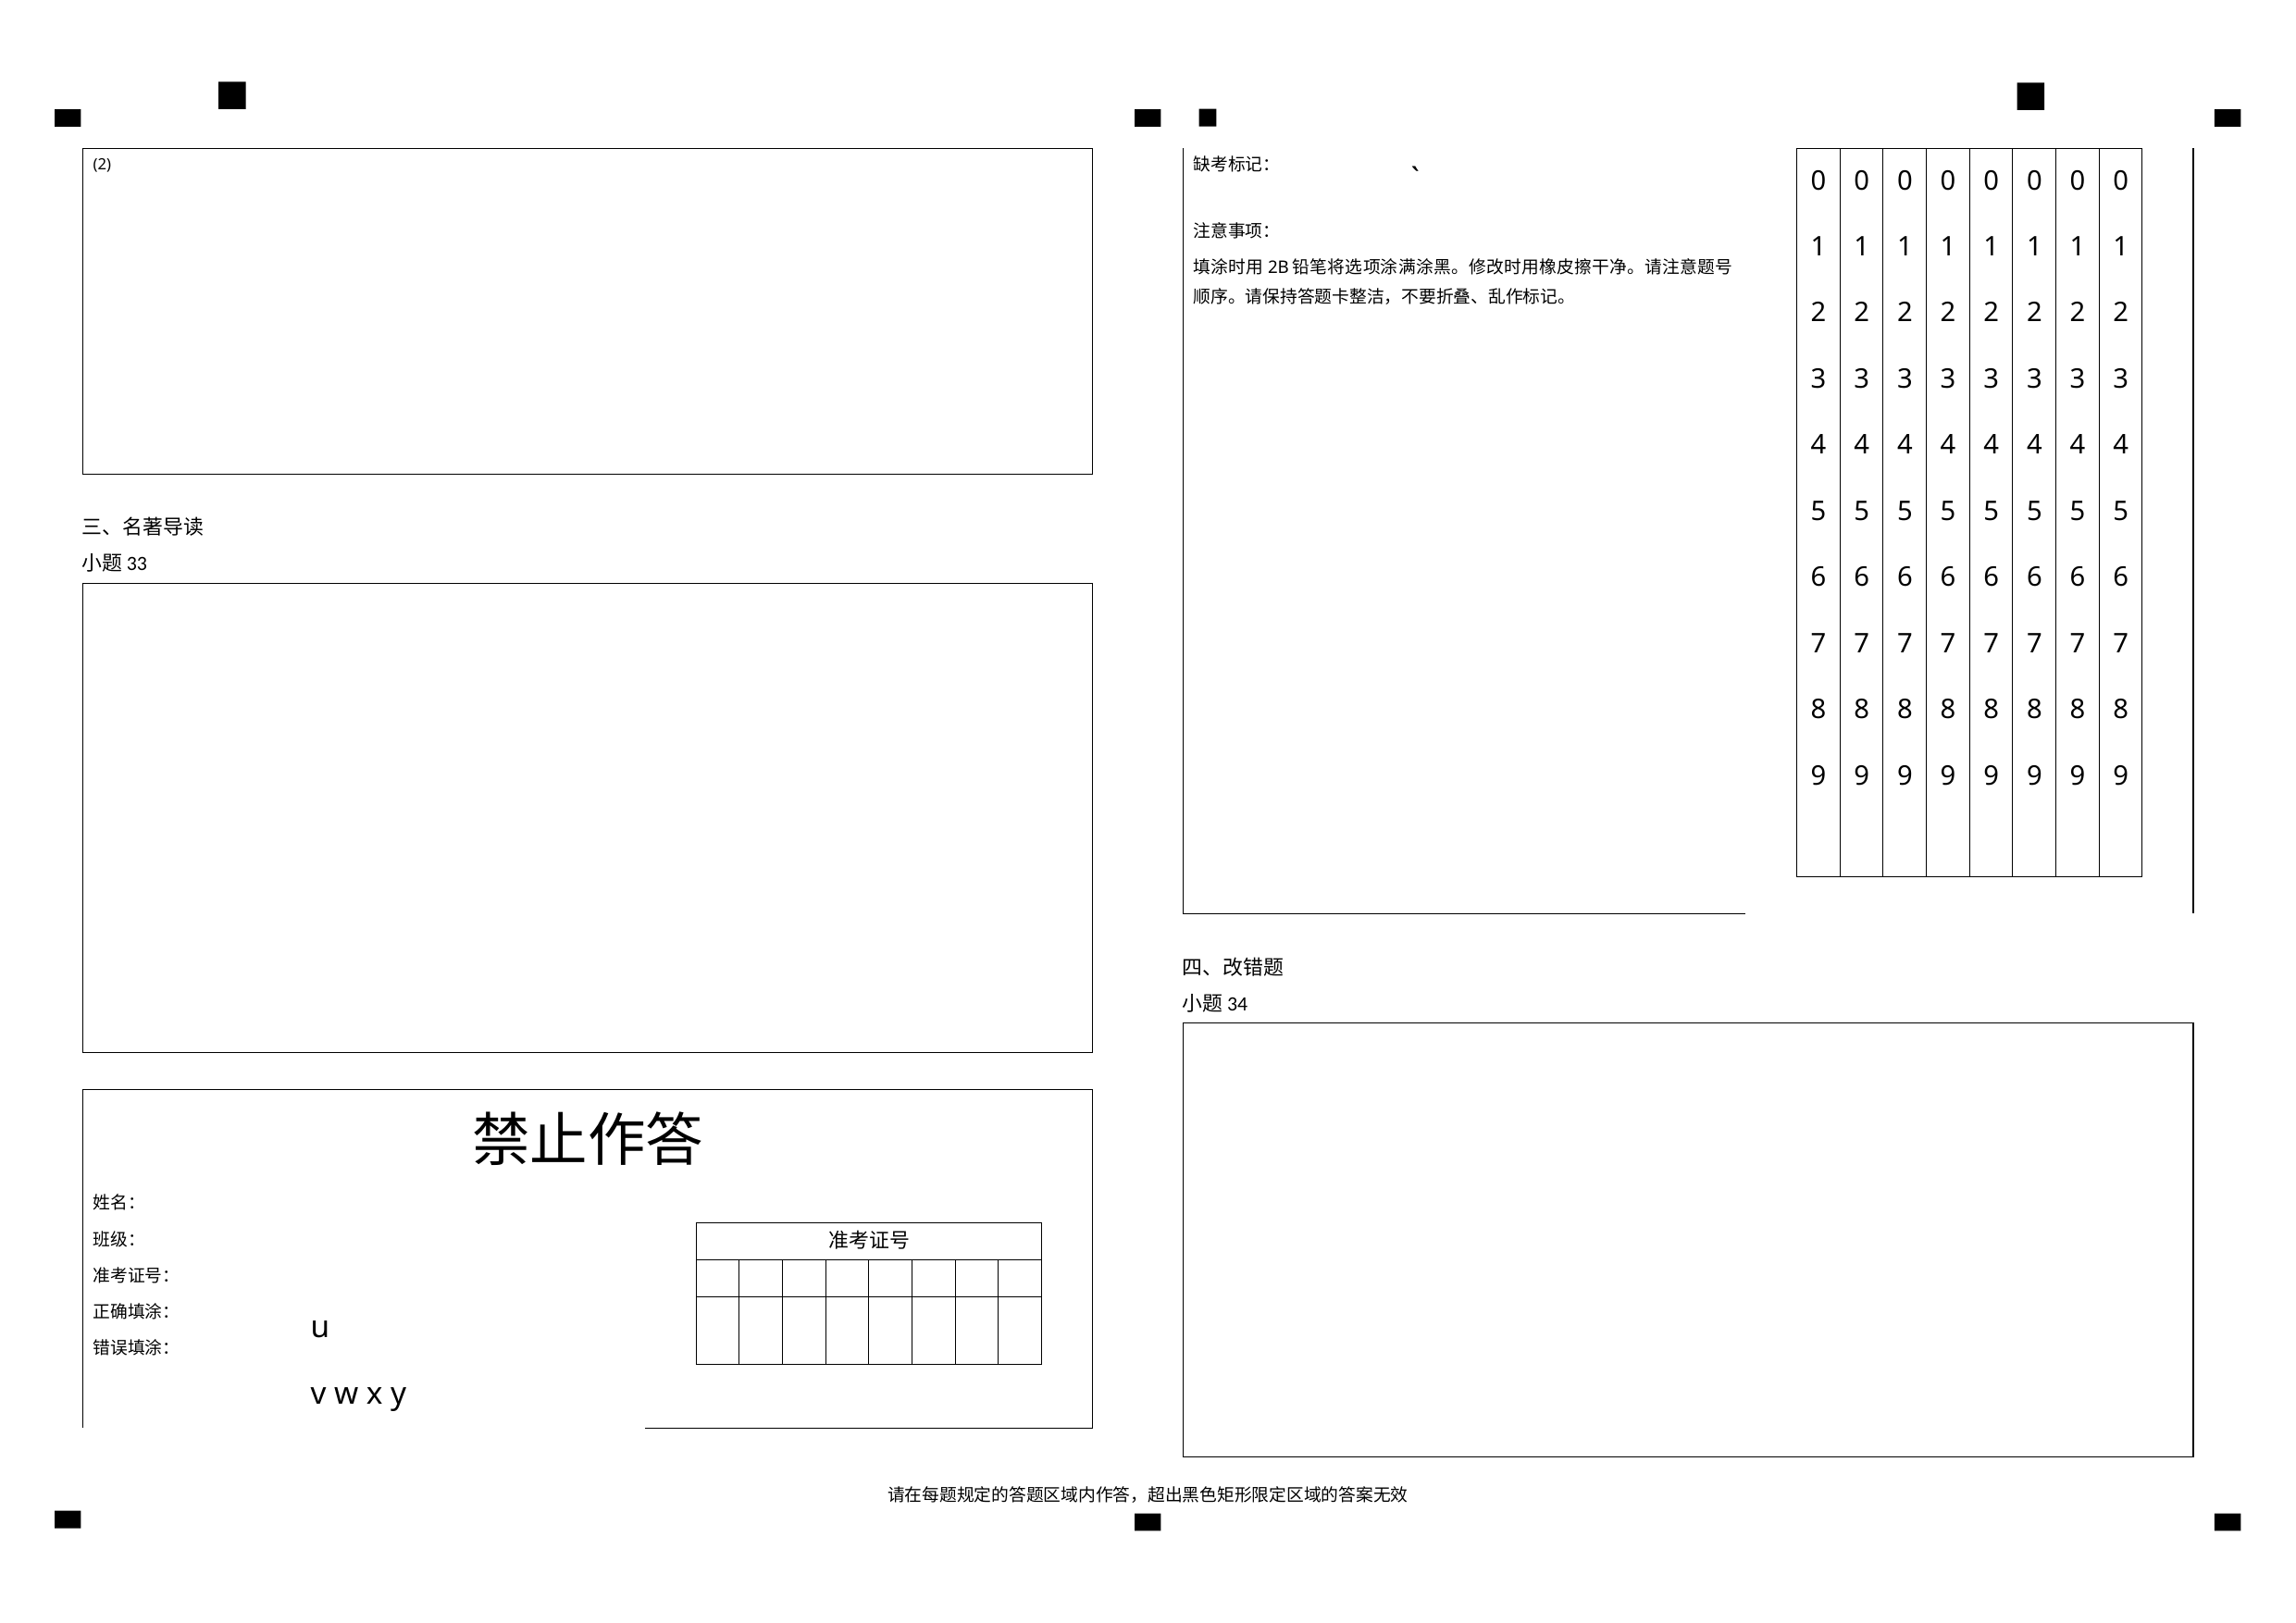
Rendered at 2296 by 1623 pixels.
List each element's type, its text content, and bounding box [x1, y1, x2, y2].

table_cell 缺考标记： [1184, 148, 1400, 215]
text 小题34 [1183, 986, 2214, 1017]
table_cell 姓名： [83, 1186, 645, 1222]
table_cell 准考证号： [83, 1259, 645, 1295]
table_cell 班级： [83, 1222, 645, 1259]
table_header [83, 584, 1092, 1052]
table_cell 注意事项： 填涂时用2B铅笔将选项涂满涂黑。修改时用橡皮擦干净。请注意题号顺序。请保持答题卡整洁，不要折叠、乱作标记。 [1184, 215, 1745, 913]
table_cell ` [1400, 148, 1745, 215]
table_header (1) (2) [83, 149, 1092, 474]
text 三、名著导读 [81, 511, 1113, 540]
text 小题33 [81, 547, 1113, 576]
table_cell [645, 1186, 1092, 1428]
table_header [1184, 1023, 2192, 1456]
text 四、改错题 [1183, 950, 2214, 981]
table_header 禁止作答 [83, 1090, 1092, 1186]
table_cell 正确填涂： 错误填涂： [83, 1295, 300, 1428]
table_cell u v w x y [300, 1295, 645, 1428]
